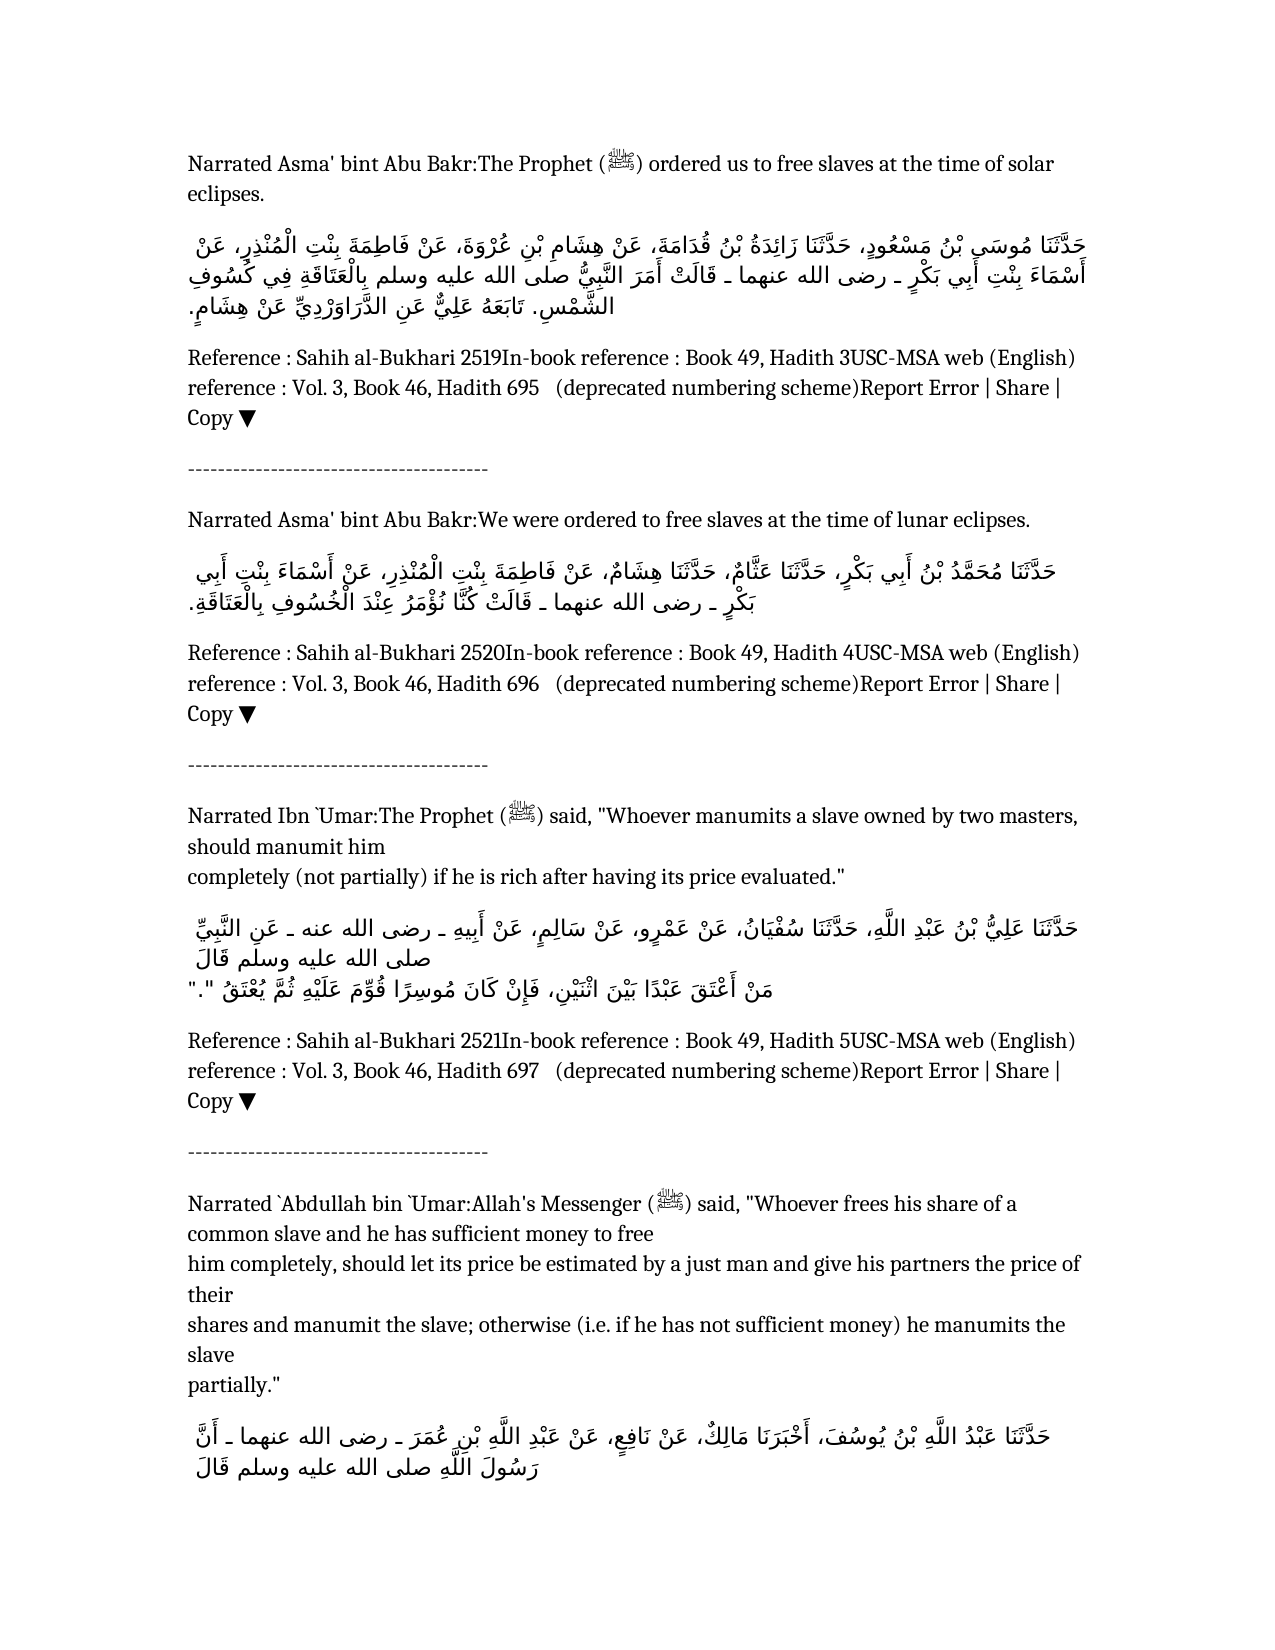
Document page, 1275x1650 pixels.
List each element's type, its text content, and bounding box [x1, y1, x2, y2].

text حَدَّثَنَا مُوسَى بْنُ مَسْعُودٍ، حَدَّثَنَا زَائِدَةُ بْنُ قُدَامَةَ، عَنْ هِشَامِ بْنِ عُرْوَةَ، عَنْ فَاطِمَةَ بِنْتِ الْمُنْذِرِ، عَنْ أَسْمَاءَ بِنْتِ أَبِي بَكْرٍ ـ رضى الله عنهما ـ قَالَتْ أَمَرَ النَّبِيُّ صلى الله عليه وسلم بِالْعَتَاقَةِ فِي كُسُوفِ الشَّمْسِ‏.‏ تَابَعَهُ عَلِيٌّ عَنِ الدَّرَاوَرْدِيِّ عَنْ هِشَامٍ‏.‏ [187, 232, 1087, 320]
text ---------------------------------------- [187, 752, 1087, 778]
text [187, 1423, 1087, 1480]
text حَدَّثَنَا مُحَمَّدُ بْنُ أَبِي بَكْرٍ، حَدَّثَنَا عَثَّامٌ، حَدَّثَنَا هِشَامٌ، عَنْ فَاطِمَةَ بِنْتِ الْمُنْذِرِ، عَنْ أَسْمَاءَ بِنْتِ أَبِي بَكْرٍ ـ رضى الله عنهما ـ قَالَتْ كُنَّا نُؤْمَرُ عِنْدَ الْخُسُوفِ بِالْعَتَاقَةِ‏.‏ [187, 558, 1087, 615]
text Narrated Asma' bint Abu Bakr:The Prophet (ﷺ) ordered us to free slaves at the time of solar eclipses. [187, 150, 1087, 207]
text Reference : Sahih al-Bukhari 2520In-book reference : Book 49, Hadith 4USC-MSA web (English) reference : Vol. 3, Book 46, Hadith 696 (deprecated numbering scheme)Report Error | Share | Copy ▼ [187, 640, 1087, 727]
text Narrated Asma' bint Abu Bakr:We were ordered to free slaves at the time of lunar eclipses. [187, 507, 1087, 533]
text حَدَّثَنَا عَلِيُّ بْنُ عَبْدِ اللَّهِ، حَدَّثَنَا سُفْيَانُ، عَنْ عَمْرٍو، عَنْ سَالِمٍ، عَنْ أَبِيهِ ـ رضى الله عنه ـ عَنِ النَّبِيِّ صلى الله عليه وسلم قَالَ ‏ "‏ مَنْ أَعْتَقَ عَبْدًا بَيْنَ اثْنَيْنِ، فَإِنْ كَانَ مُوسِرًا قُوِّمَ عَلَيْهِ ثُمَّ يُعْتَقُ ‏"‏‏.‏ [187, 915, 1087, 1003]
text ---------------------------------------- [187, 456, 1087, 482]
text ---------------------------------------- [187, 1139, 1087, 1166]
text Reference : Sahih al-Bukhari 2521In-book reference : Book 49, Hadith 5USC-MSA web (English) reference : Vol. 3, Book 46, Hadith 697 (deprecated numbering scheme)Report Error | Share | Copy ▼ [187, 1028, 1087, 1114]
text Narrated Ibn `Umar:The Prophet (ﷺ) said, "Whoever manumits a slave owned by two masters, should manumit him completely (not partially) if he is rich after having its price evaluated." [187, 803, 1087, 890]
text Reference : Sahih al-Bukhari 2519In-book reference : Book 49, Hadith 3USC-MSA web (English) reference : Vol. 3, Book 46, Hadith 695 (deprecated numbering scheme)Report Error | Share | Copy ▼ [187, 344, 1087, 431]
text Narrated `Abdullah bin `Umar:Allah's Messenger (ﷺ) said, "Whoever frees his share of a common slave and he has sufficient money to free him completely, should let its price be estimated by a just man and give his partners the price of their shares and manumit the slave; otherwise (i.e. if he has not sufficient money) he manumits the slave partially." [187, 1190, 1087, 1398]
